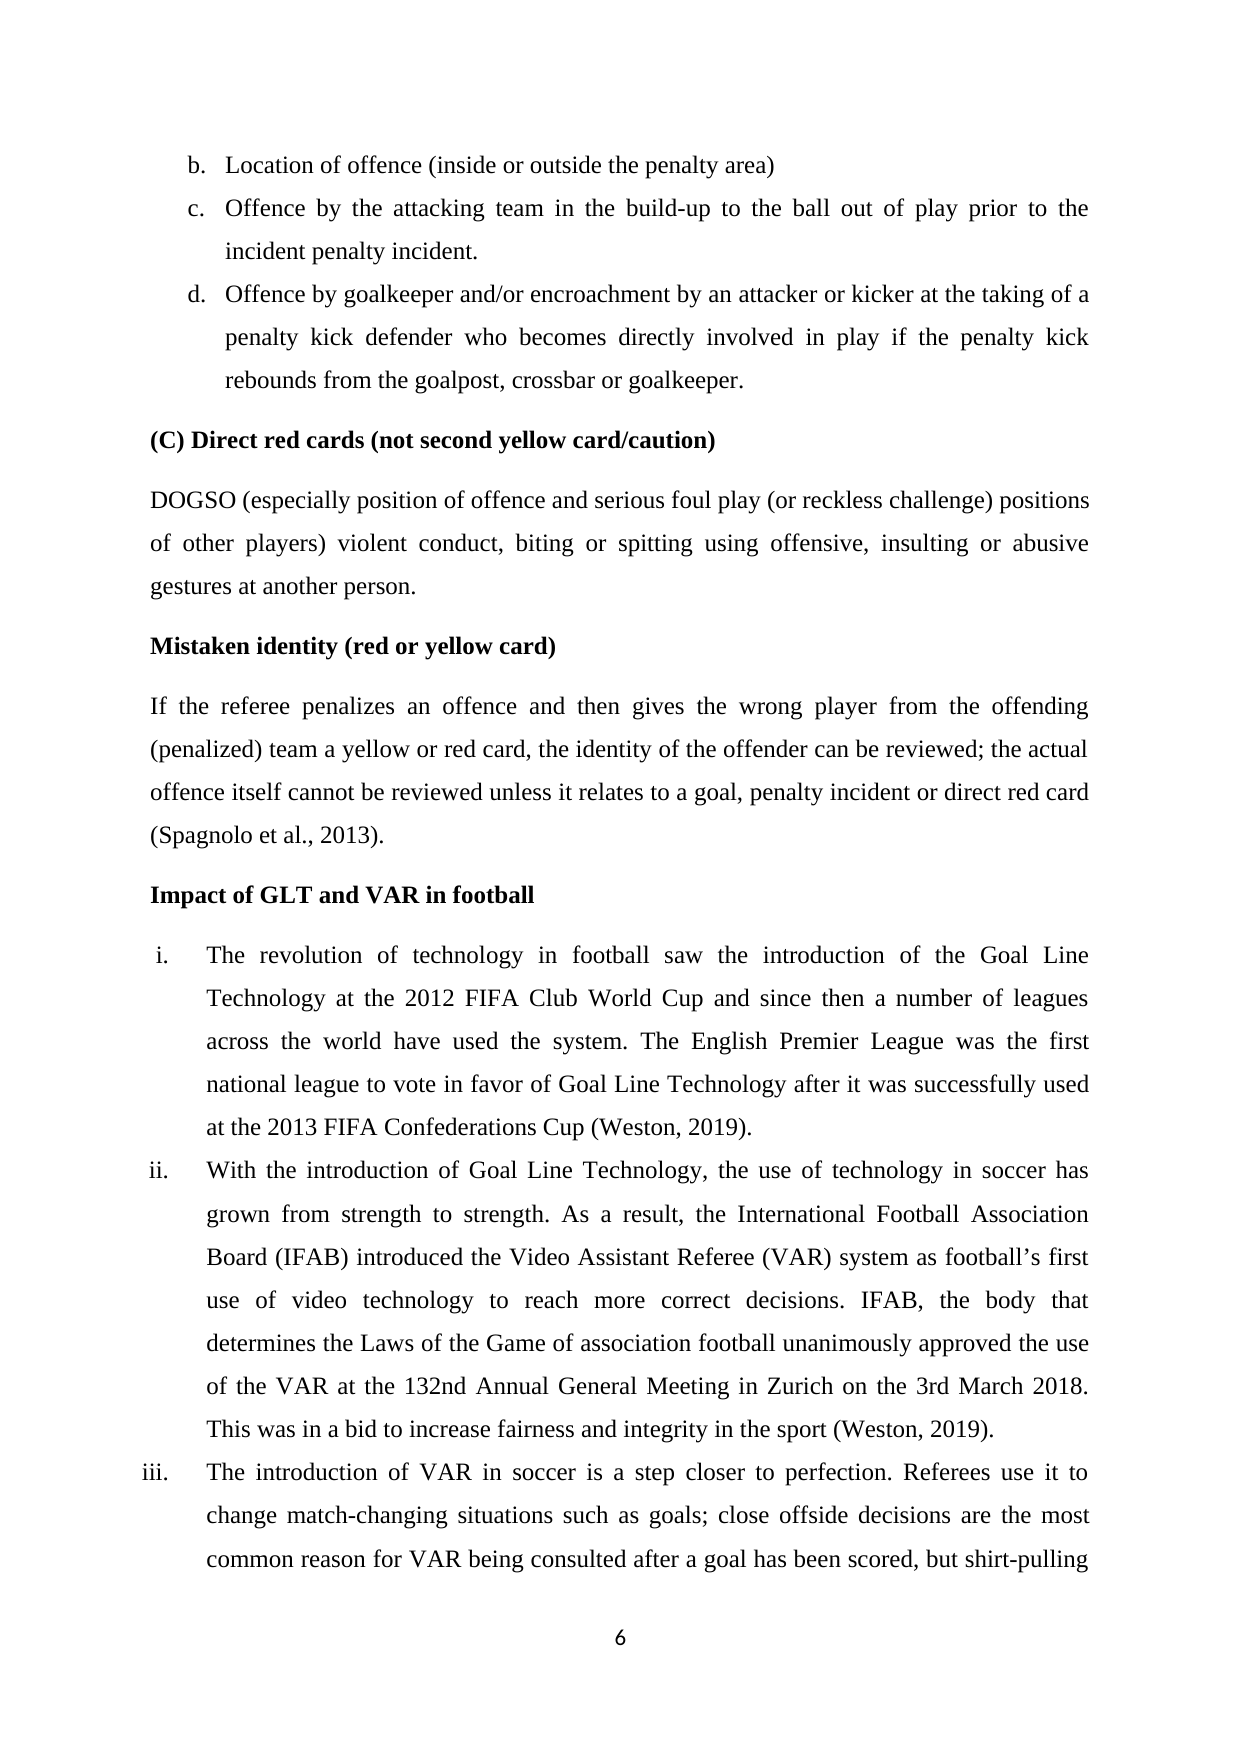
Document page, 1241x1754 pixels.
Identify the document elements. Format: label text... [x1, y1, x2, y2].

text If the referee penalizes an offence and then gives the wrong player from the offending (penalized) team a yellow or red card, the identity of the offender can be reviewed; the actual offence itself cannot be reviewed unless it relates to a goal, penalty incident or direct red card (Spagnolo et al., 2013). [150, 691, 1090, 849]
text DOGSO (especially position of offence and serious foul play (or reckless challenge) positions of other players) violent conduct, biting or spitting using offensive, insulting or abusive gestures at another person. [150, 485, 1090, 600]
text Mistaken identity (red or yellow card) [150, 631, 1090, 660]
list The revolution of technology in football saw the introduction of the Goal Line Technology at the 2012 FIFA Club World Cup and since then a number of leagues across the world have used the system. The English Premier League was the first national league to vote in favor of Goal Line Technology after it was successfully used at the 2013 FIFA Confederations Cup (Weston, 2019). [169, 940, 1090, 1141]
list Location of offence (inside or outside the penalty area) [187, 150, 1090, 179]
list Offence by goalkeeper and/or encroachment by an attacker or kicker at the taking of a penalty kick defender who becomes directly involved in play if the penalty kick rebounds from the goalpost, crossbar or goalkeeper. [187, 279, 1090, 394]
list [169, 1457, 1090, 1572]
list Offence by the attacking team in the build-up to the ball out of play prior to the incident penalty incident. [187, 193, 1090, 265]
list With the introduction of Goal Line Technology, the use of technology in soccer has grown from strength to strength. As a result, the International Football Association Board (IFAB) introduced the Video Assistant Referee (VAR) system as football’s first use of video technology to reach more correct decisions. IFAB, the body that determines the Laws of the Game of association football unanimously approved the use of the VAR at the 132nd Annual General Meeting in Zurich on the 3rd March 2018. This was in a bid to increase fairness and integrity in the sport (Weston, 2019). [169, 1156, 1090, 1443]
text Impact of GLT and VAR in football [150, 880, 1090, 909]
text (C) Direct red cards (not second yellow card/caution) [150, 425, 1090, 454]
